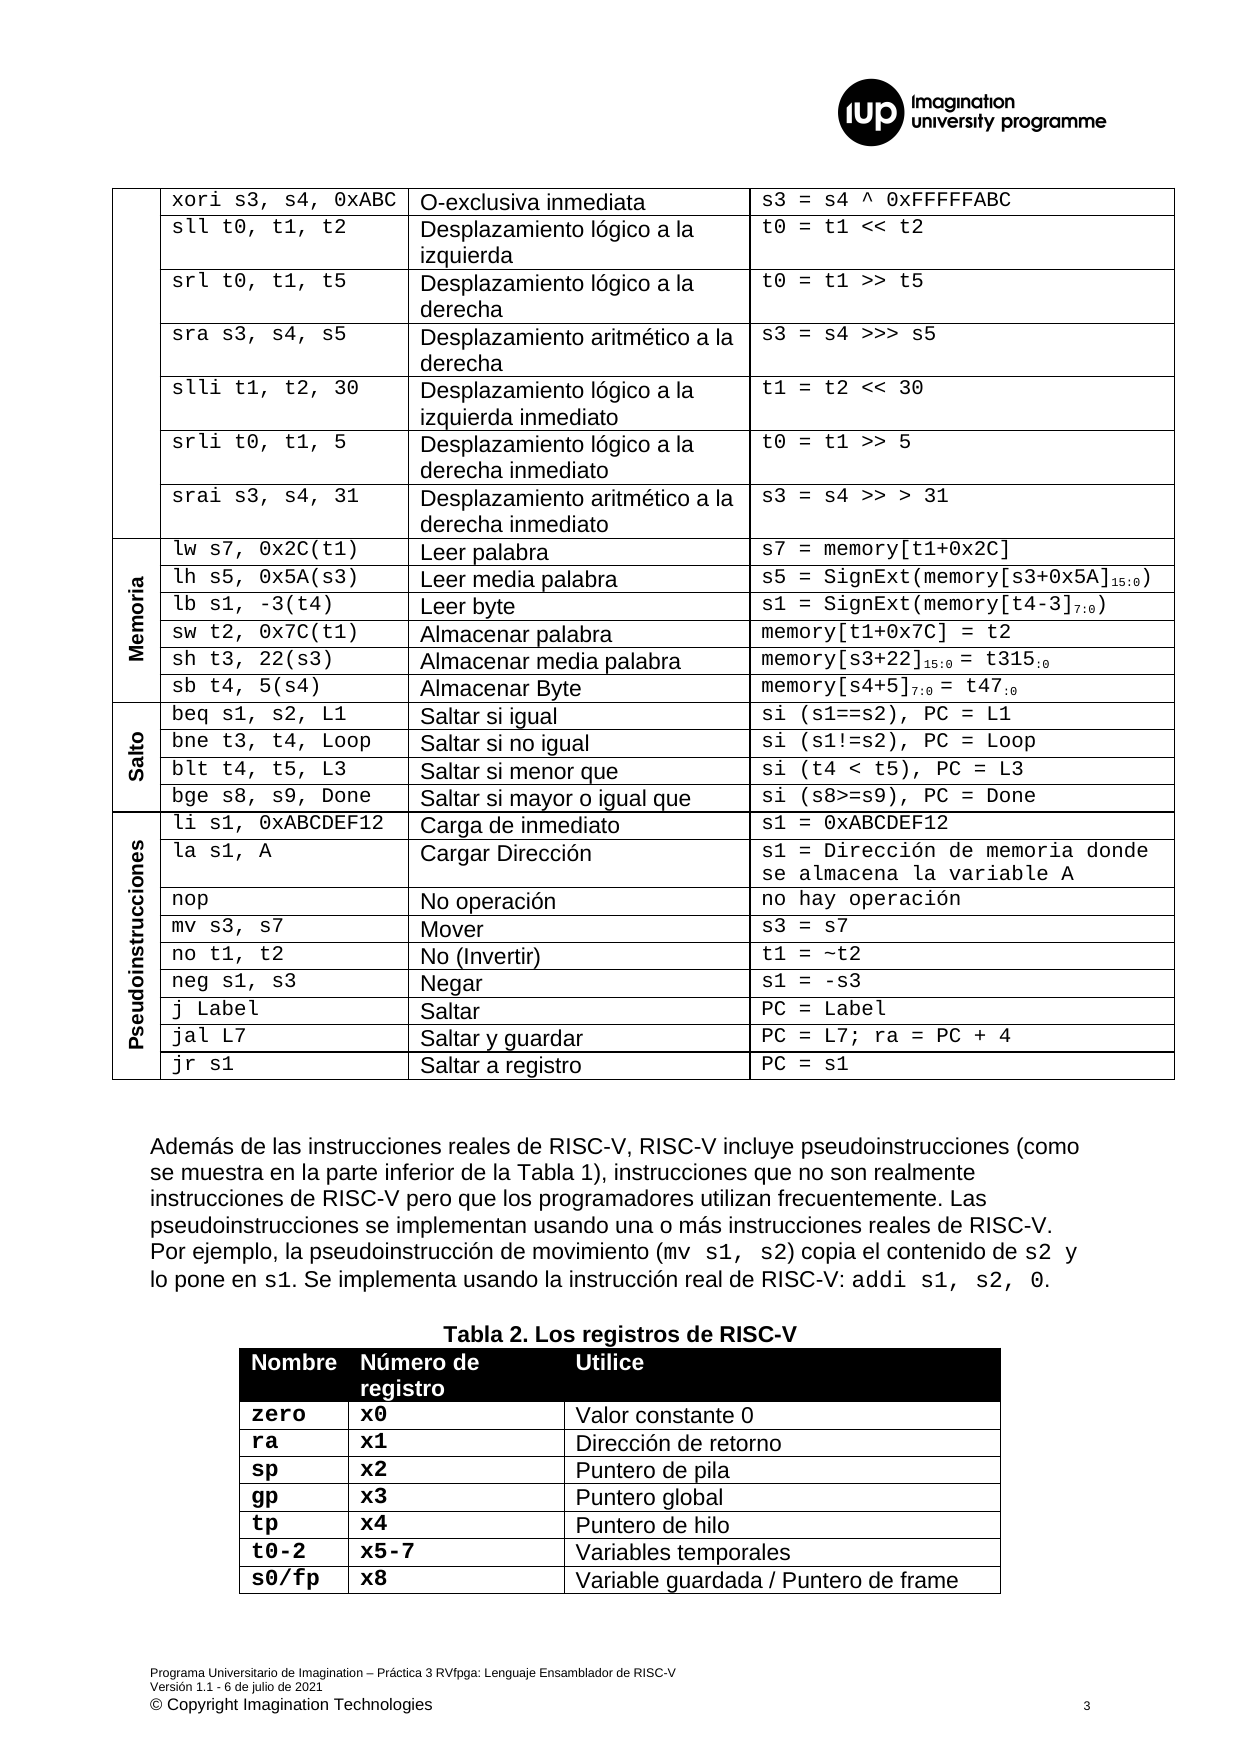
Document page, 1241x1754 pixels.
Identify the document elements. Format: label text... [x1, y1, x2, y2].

table_cell Pseudoinstrucciones [113, 813, 160, 1079]
table_cell Salto [113, 703, 160, 811]
table_cell tp [240, 1512, 348, 1538]
table_cell si (s1==s2), PC = L1 [751, 703, 1174, 729]
table_cell t0 = t1 << t2 [751, 216, 1174, 269]
table_cell No operación [409, 888, 749, 914]
table_cell x1 [349, 1430, 564, 1456]
table_cell bne t3, t4, Loop [161, 730, 408, 757]
table_cell sh t3, 22(s3) [161, 648, 408, 674]
table_cell Valor constante 0 [565, 1402, 1000, 1428]
table_cell Saltar si menor que [409, 758, 749, 784]
table_cell Desplazamiento lógico a la derecha inmediato [409, 431, 749, 484]
table_header Utilice [565, 1349, 1000, 1401]
table_cell Leer byte [409, 593, 749, 619]
table_cell x8 [349, 1567, 564, 1593]
table_cell bge s8, s9, Done [161, 785, 408, 811]
table_cell no hay operación [751, 888, 1174, 914]
table_cell lb s1, -3(t4) [161, 593, 408, 619]
table_cell srl t0, t1, t5 [161, 270, 408, 322]
table_cell t1 = t2 << 30 [751, 377, 1174, 430]
table_cell s1 = SignExt(memory[t4-3]7:0) [751, 593, 1174, 619]
table_cell Desplazamiento lógico a la izquierda inmediato [409, 377, 749, 430]
table_header Nombre [240, 1349, 348, 1401]
table_cell Desplazamiento aritmético a la derecha [409, 324, 749, 376]
table_cell si (s1!=s2), PC = Loop [751, 730, 1174, 757]
table_cell s1 = 0xABCDEF12 [751, 813, 1174, 839]
table_cell s3 = s4 ^ 0xFFFFFABC [751, 189, 1174, 215]
table_cell jr s1 [161, 1053, 408, 1079]
table_cell x4 [349, 1512, 564, 1538]
table_cell Negar [409, 970, 749, 997]
table_cell s3 = s4 >>> s5 [751, 324, 1174, 376]
table_cell j Label [161, 998, 408, 1024]
table_cell la s1, A [161, 840, 408, 887]
table_cell ra [240, 1430, 348, 1456]
table_cell xori s3, s4, 0xABC [161, 189, 408, 215]
table_cell srai s3, s4, 31 [161, 485, 408, 537]
table_cell neg s1, s3 [161, 970, 408, 997]
table_cell s3 = s7 [751, 916, 1174, 942]
table_cell memory[t1+0x7C] = t2 [751, 621, 1174, 647]
table_cell x0 [349, 1402, 564, 1428]
table_cell sll t0, t1, t2 [161, 216, 408, 269]
table_cell gp [240, 1484, 348, 1511]
table_cell srli t0, t1, 5 [161, 431, 408, 484]
table_cell x2 [349, 1457, 564, 1483]
table_cell blt t4, t5, L3 [161, 758, 408, 784]
table_cell s5 = SignExt(memory[s3+0x5A]15:0) [751, 566, 1174, 592]
table_cell mv s3, s7 [161, 916, 408, 942]
table_cell Puntero de pila [565, 1457, 1000, 1483]
table_cell Saltar [409, 998, 749, 1024]
text Además de las instrucciones reales de RISC-V, RISC-V incluye pseudoinstrucciones (como se muestra en la parte inferior de la Tabla 1), instrucciones que no son realmente instrucciones de RISC-V pero que los programadores utilizan frecuentemente. Las pseudoinstrucciones se implementan usando una o más instrucciones reales de RISC-V. Por ejemplo, la pseudoinstrucción de movimiento (mv s1, s2) copia el contenido de s2 y lo pone en s1. Se implementa usando la instrucción real de RISC-V: addi s1, s2, 0. [150, 1133, 1090, 1295]
table_cell x3 [349, 1484, 564, 1511]
table_cell Saltar a registro [409, 1053, 749, 1079]
table_cell sb t4, 5(s4) [161, 675, 408, 702]
table_cell Saltar si mayor o igual que [409, 785, 749, 811]
table_cell No (Invertir) [409, 943, 749, 969]
table_cell Memoria [113, 539, 160, 702]
table_cell beq s1, s2, L1 [161, 703, 408, 729]
table_cell sw t2, 0x7C(t1) [161, 621, 408, 647]
table_cell s1 = -s3 [751, 970, 1174, 997]
table_cell Almacenar Byte [409, 675, 749, 702]
table_cell sp [240, 1457, 348, 1483]
table_cell t1 = ~t2 [751, 943, 1174, 969]
table_cell Leer palabra [409, 539, 749, 565]
table_cell Mover [409, 916, 749, 942]
table_cell Carga de inmediato [409, 813, 749, 839]
table_cell PC = s1 [751, 1053, 1174, 1079]
table_cell slli t1, t2, 30 [161, 377, 408, 430]
text Tabla 2. Los registros de RISC-V [150, 1321, 1090, 1347]
table_cell Almacenar media palabra [409, 648, 749, 674]
table_cell s7 = memory[t1+0x2C] [751, 539, 1174, 565]
table_cell s3 = s4 >> > 31 [751, 485, 1174, 537]
table_cell si (s8>=s9), PC = Done [751, 785, 1174, 811]
table_cell Dirección de retorno [565, 1430, 1000, 1456]
table_cell zero [240, 1402, 348, 1428]
table_cell Variable guardada / Puntero de frame [565, 1567, 1000, 1593]
table_cell s1 = Dirección de memoria donde se almacena la variable A [751, 840, 1174, 887]
table_cell Variables temporales [565, 1539, 1000, 1566]
table_cell no t1, t2 [161, 943, 408, 969]
table_cell s0/fp [240, 1567, 348, 1593]
table_cell Puntero global [565, 1484, 1000, 1511]
table_cell Almacenar palabra [409, 621, 749, 647]
table_cell PC = L7; ra = PC + 4 [751, 1025, 1174, 1051]
table_cell PC = Label [751, 998, 1174, 1024]
table_cell lw s7, 0x2C(t1) [161, 539, 408, 565]
table_cell si (t4 < t5), PC = L3 [751, 758, 1174, 784]
table_cell Leer media palabra [409, 566, 749, 592]
picture [837, 77, 1108, 148]
table_cell t0-2 [240, 1539, 348, 1566]
table_cell lh s5, 0x5A(s3) [161, 566, 408, 592]
table_header Número de registro [349, 1349, 564, 1401]
table_cell t0 = t1 >> t5 [751, 270, 1174, 322]
table_cell x5-7 [349, 1539, 564, 1566]
table_cell Desplazamiento lógico a la izquierda [409, 216, 749, 269]
table_cell t0 = t1 >> 5 [751, 431, 1174, 484]
table_cell Saltar y guardar [409, 1025, 749, 1051]
table_cell jal L7 [161, 1025, 408, 1051]
table_cell Desplazamiento lógico a la derecha [409, 270, 749, 322]
table_cell memory[s4+5]7:0 = t47:0 [751, 675, 1174, 702]
table_cell Saltar si no igual [409, 730, 749, 757]
table_cell sra s3, s4, s5 [161, 324, 408, 376]
table_cell li s1, 0xABCDEF12 [161, 813, 408, 839]
table_cell Desplazamiento aritmético a la derecha inmediato [409, 485, 749, 537]
table_cell Puntero de hilo [565, 1512, 1000, 1538]
table_cell Cargar Dirección [409, 840, 749, 887]
table_cell nop [161, 888, 408, 914]
table_cell Saltar si igual [409, 703, 749, 729]
table_cell O-exclusiva inmediata [409, 189, 749, 215]
table_cell memory[s3+22]15:0 = t315:0 [751, 648, 1174, 674]
